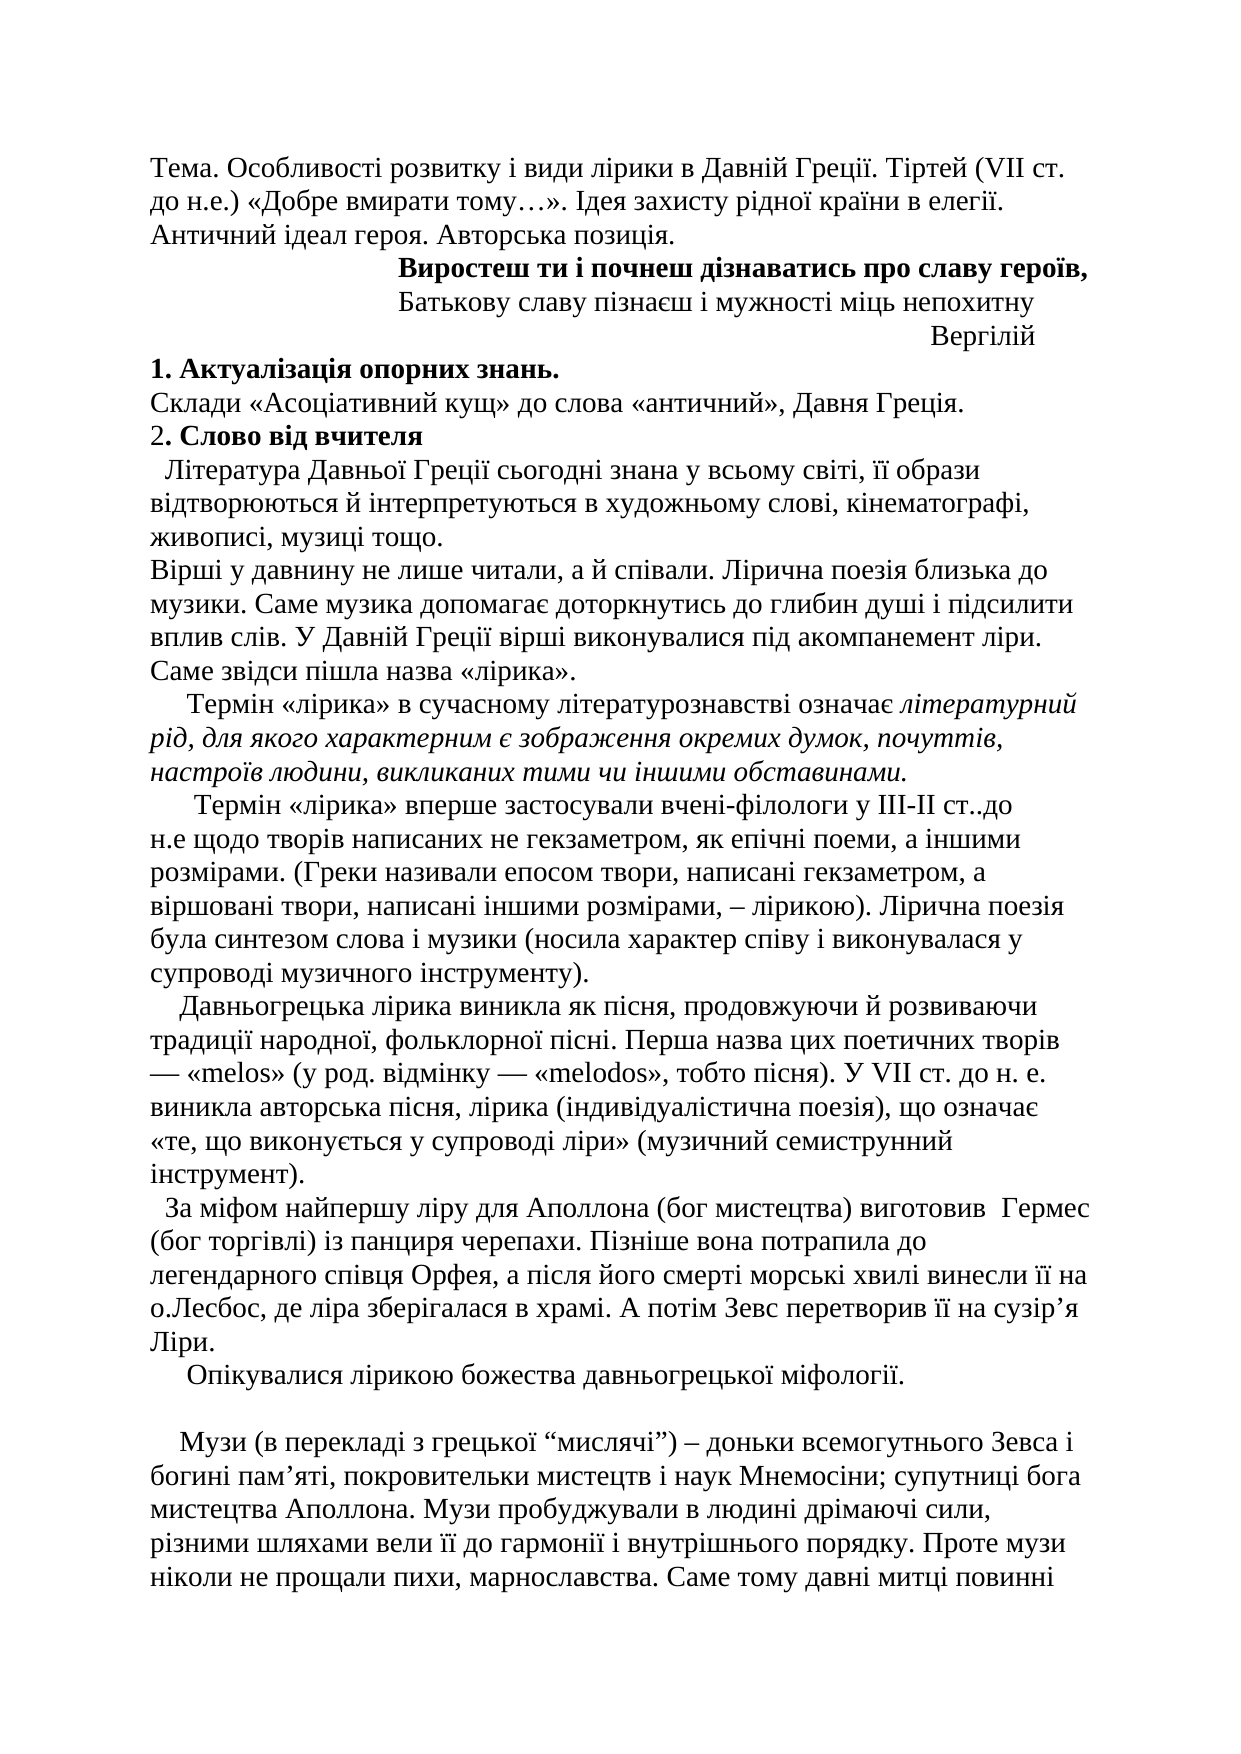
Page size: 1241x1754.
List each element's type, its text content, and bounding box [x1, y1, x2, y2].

text Склади «Асоціативний кущ» до слова «античний», Давня Греція. [150, 385, 1090, 418]
text Тема. Особливості розвитку і види лірики в Давній Греції. Тіртей (VІІ ст. до н.е.) «Добре вмирати тому…». Ідея захисту рідної країни в елегії. Античний ідеал героя. Авторська позиція. [150, 150, 1090, 251]
text За міфом найпершу ліру для Аполлона (бог мистецтва) виготовив Гермес (бог торгівлі) із панциря черепахи. Пізніше вона потрапила до легендарного співця Орфея, а після його смерті морські хвилі винесли її на о.Лесбос, де ліра зберігалася в храмі. А потім Зевс перетворив її на сузір’я Ліри. [150, 1190, 1090, 1357]
text Термін «лірика» вперше застосували вчені-філологи у ІІІ-ІІ ст..до н.е щодо творів написаних не гекзаметром, як епічні поеми, а іншими розмірами. (Греки називали епосом твори, написані гекзаметром, а віршовані твори, написані іншими розмірами, – лірикою). Лірична поезія була синтезом слова і музики (носила характер співу і виконувалася у супроводі музичного інструменту). [150, 787, 1090, 988]
text Опікувалися лірикою божества давньогрецької міфології. [150, 1357, 1090, 1391]
text Давньогрецька лірика виникла як пісня, продовжуючи й розвиваючи традиції народної, фольклорної пісні. Перша назва цих поетичних творів — «melos» (у род. відмінку — «melodos», тобто пісня). У VII ст. до н. е. виникла авторська пісня, лірика (індивідуалістична поезія), що означає «те, що виконується у супроводі ліри» (музичний семиструнний інструмент). [150, 988, 1090, 1190]
text Батькову славу пізнаєш і мужності міць непохитну [150, 284, 1090, 318]
text 2. Слово від вчителя [150, 418, 1090, 452]
text Термін «лірика» в сучасному літературознавстві означає літературний рід, для якого характерним є зображення окремих думок, почуттів, настроїв людини, викликаних тими чи іншими обставинами. [150, 687, 1090, 787]
text Вергілій [150, 318, 1090, 351]
text 1. Актуалізація опорних знань. [150, 351, 1090, 385]
text Вірші у давнину не лише читали, а й співали. Лірична поезія близька до музики. Саме музика допомагає доторкнутись до глибин душі і підсилити вплив слів. У Давній Греції вірші виконувалися під акомпанемент ліри. Саме звідси пішла назва «лірика». [150, 552, 1090, 687]
text Виростеш ти і почнеш дізнаватись про славу героїв, [150, 251, 1090, 284]
text Література Давньої Греції сьогодні знана у всьому світі, її образи відтворюються й інтерпретуються в художньому слові, кінематографі, живописі, музиці тощо. [150, 452, 1090, 552]
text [150, 1424, 1090, 1592]
